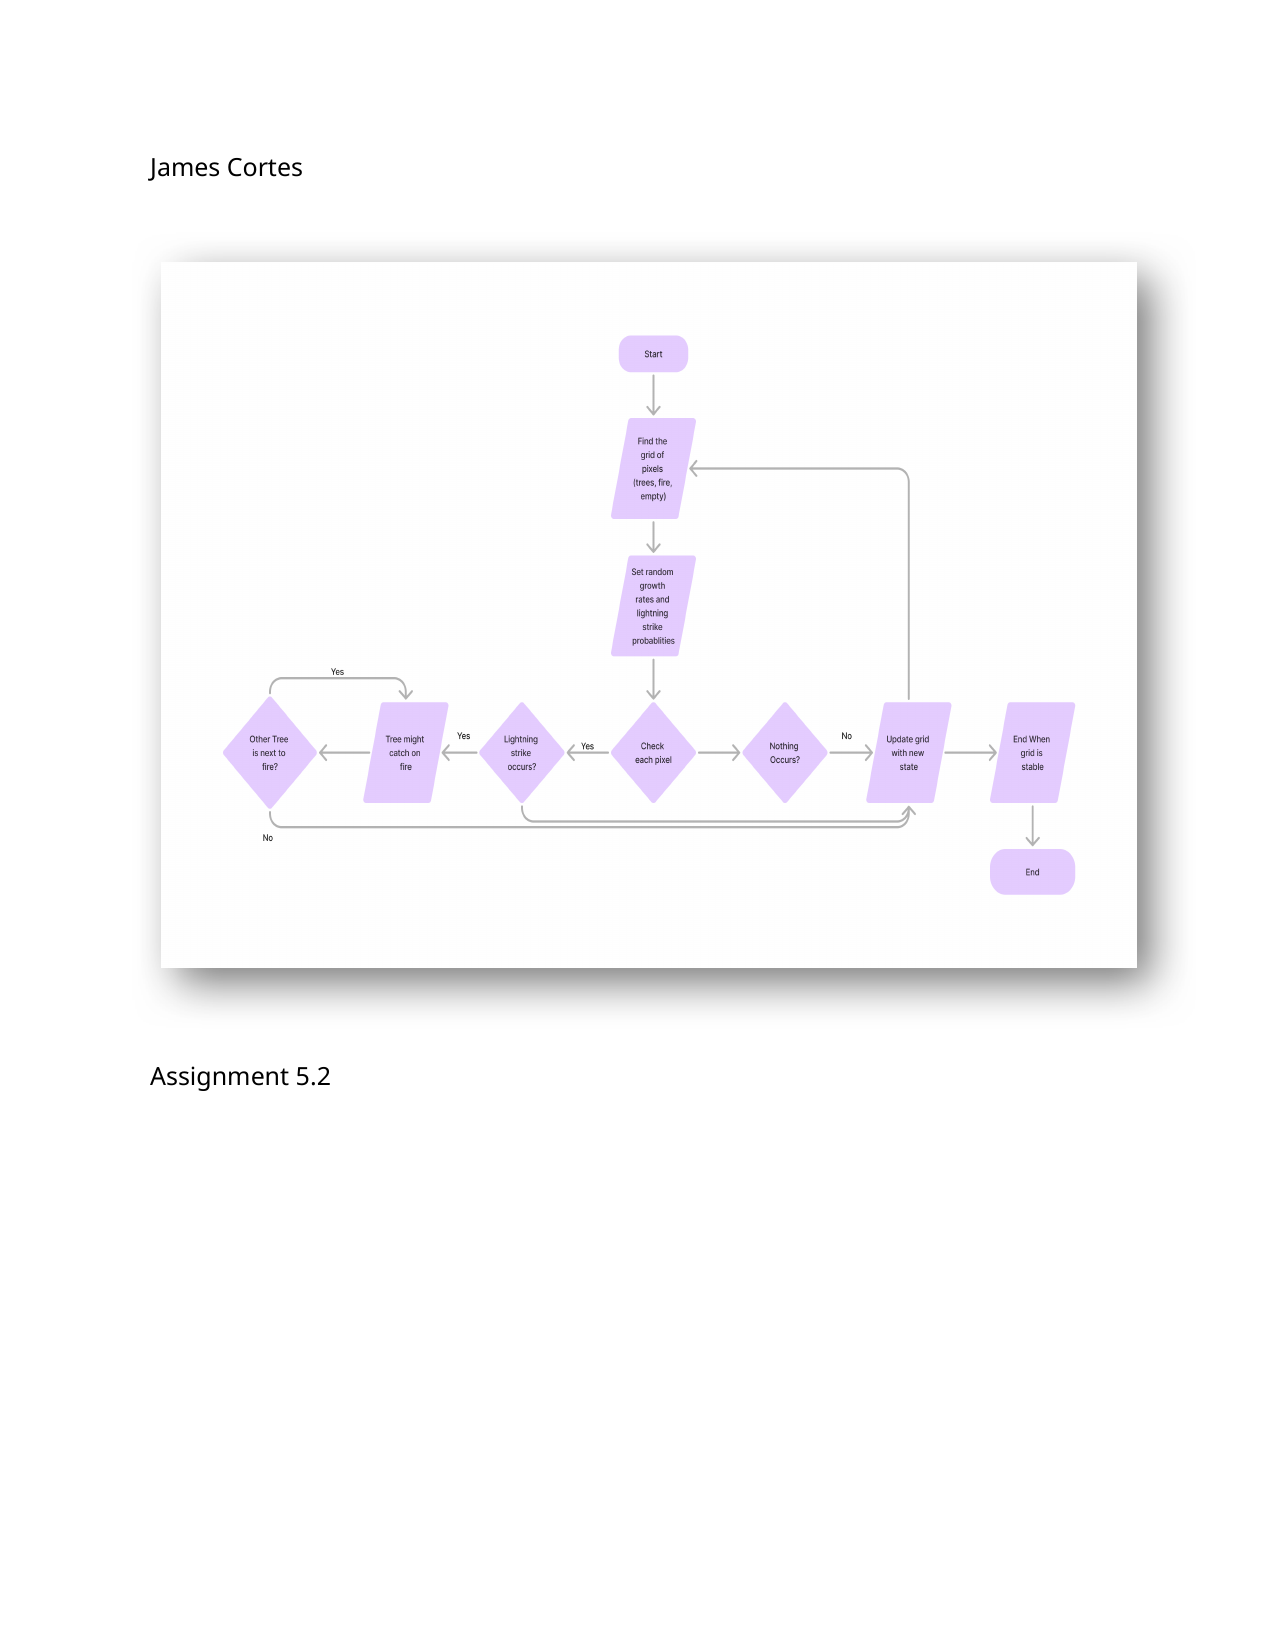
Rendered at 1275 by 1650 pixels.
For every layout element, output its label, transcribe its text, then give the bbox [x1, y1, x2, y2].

text James Cortes [150, 150, 1125, 184]
text Assignment 5.2 [150, 206, 1125, 277]
text Assignment 5.2 [150, 984, 1125, 1093]
